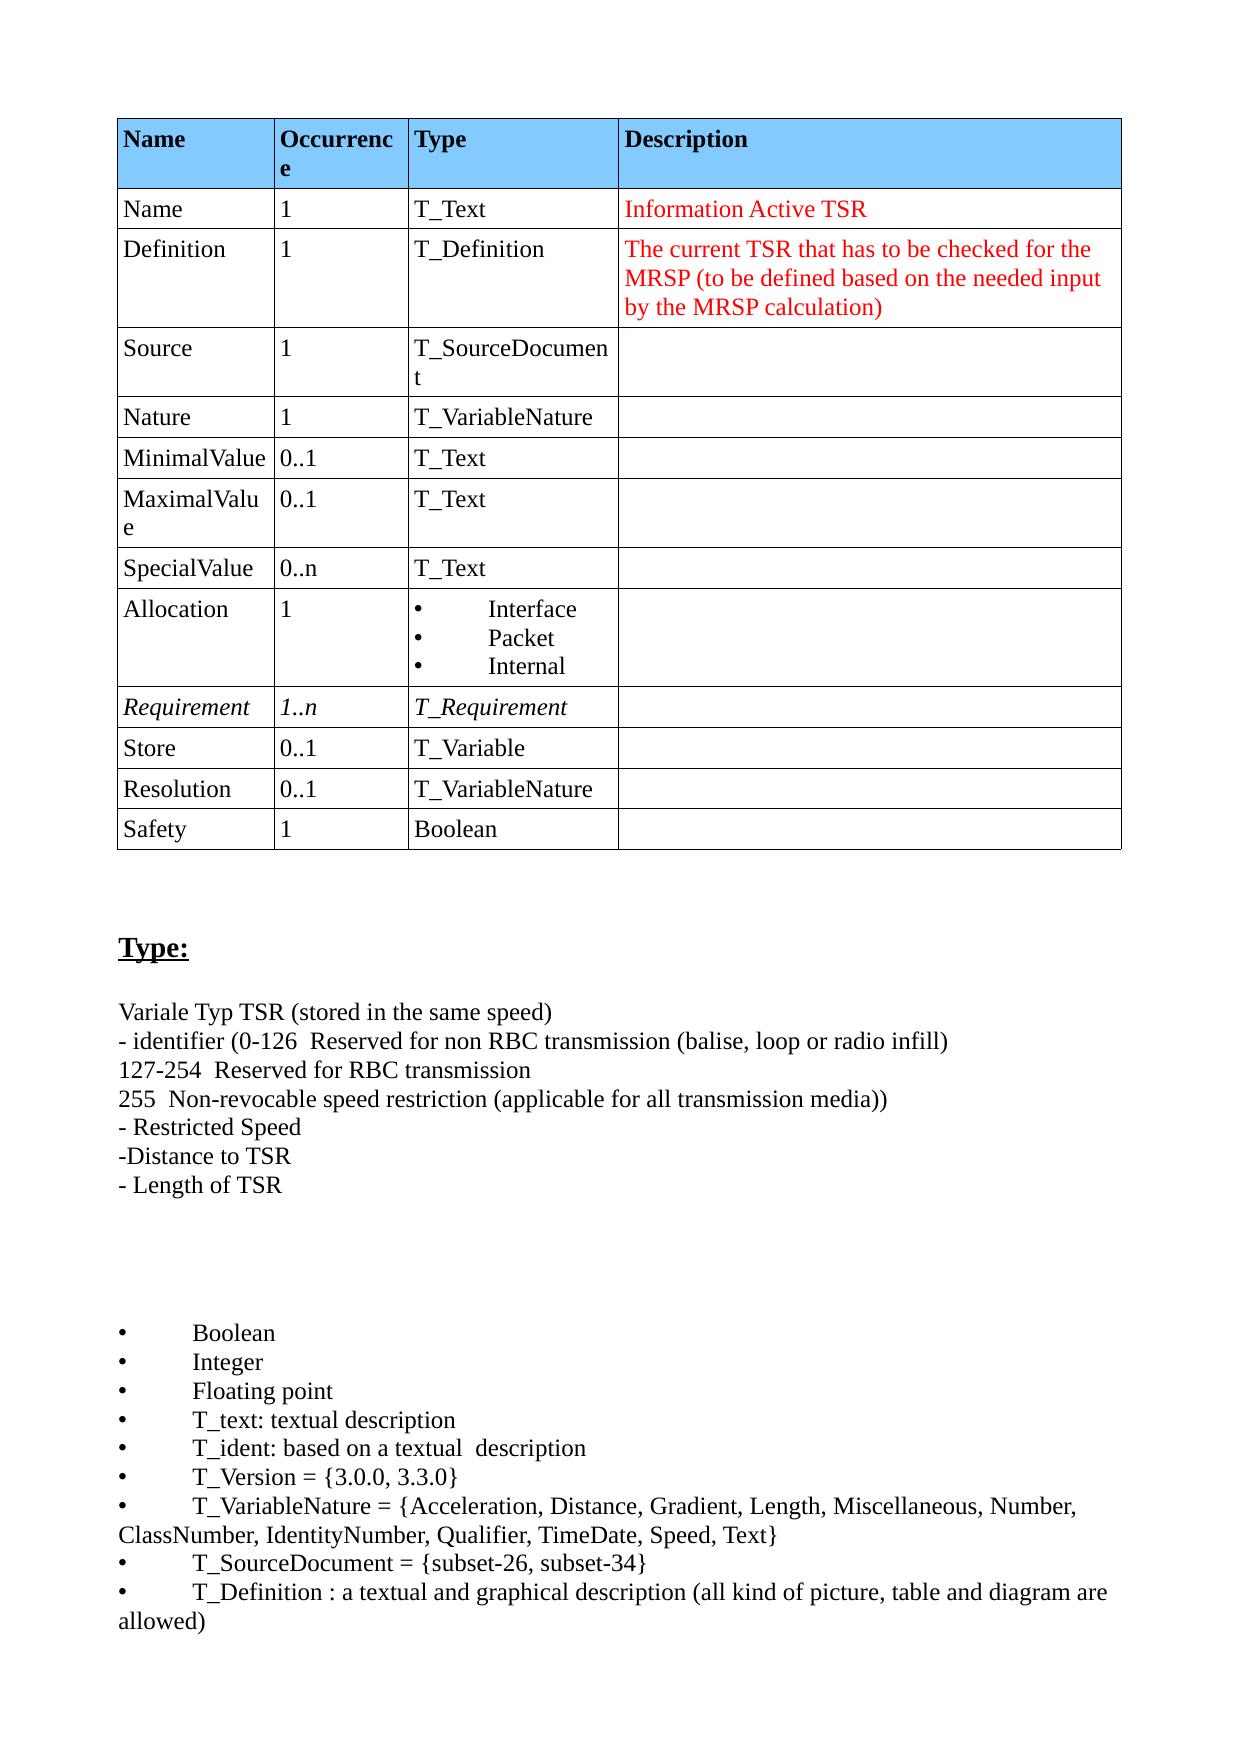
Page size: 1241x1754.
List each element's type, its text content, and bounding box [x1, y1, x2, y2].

list T_Version = {3.0.0, 3.3.0} [118, 1462, 1122, 1491]
table_cell 1 [275, 189, 408, 228]
table_cell Boolean [409, 809, 618, 849]
table_cell 0..1 [275, 438, 408, 477]
table_cell Requirement [118, 687, 274, 727]
table_cell The current TSR that has to be checked for the MRSP (to be defined based on the needed input by the MRSP calculation) [619, 229, 1121, 327]
table_cell 0..1 [275, 479, 408, 547]
table_cell 1 [275, 328, 408, 396]
table_cell T_Requirement [409, 687, 618, 727]
table_cell [619, 728, 1121, 767]
text - identifier (0-126 Reserved for non RBC transmission (balise, loop or radio infill) [118, 1026, 1122, 1055]
table_cell T_Text [409, 438, 618, 477]
text 127-254 Reserved for RBC transmission [118, 1055, 1122, 1084]
text Variale Typ TSR (stored in the same speed) [118, 997, 1122, 1026]
table_cell T_Text [409, 548, 618, 588]
table_cell Information Active TSR [619, 189, 1121, 228]
table_cell Safety [118, 809, 274, 849]
table_header Type [409, 119, 618, 188]
table_cell MaximalValue [118, 479, 274, 547]
table_cell T_Definition [409, 229, 618, 327]
table_cell 0..n [275, 548, 408, 588]
list T_text: textual description [118, 1405, 1122, 1433]
table_cell T_Text [409, 479, 618, 547]
table_cell [619, 589, 1121, 686]
table_cell Source [118, 328, 274, 396]
text -Distance to TSR [118, 1141, 1122, 1170]
table_cell [619, 438, 1121, 477]
text Type: [118, 930, 1122, 964]
table_cell Allocation [118, 589, 274, 686]
table_cell SpecialValue [118, 548, 274, 588]
table_cell 1 [275, 809, 408, 849]
table_cell 1 [275, 397, 408, 437]
table_cell 1..n [275, 687, 408, 727]
table_header Description [619, 119, 1121, 188]
list Integer [118, 1347, 1122, 1376]
table_cell 1 [275, 589, 408, 686]
list Boolean [118, 1318, 1122, 1347]
table_cell Name [118, 189, 274, 228]
table_cell Definition [118, 229, 274, 327]
table_cell [619, 397, 1121, 437]
table_cell 0..1 [275, 769, 408, 808]
text 255 Non-revocable speed restriction (applicable for all transmission media)) [118, 1084, 1122, 1112]
table_cell MinimalValue [118, 438, 274, 477]
list T_VariableNature = {Acceleration, Distance, Gradient, Length, Miscellaneous, Number, ClassNumber, IdentityNumber, Qualifier, TimeDate, Speed, Text} [118, 1491, 1122, 1548]
table_cell T_VariableNature [409, 397, 618, 437]
table_header Occurrence [275, 119, 408, 188]
list T_Definition : a textual and graphical description (all kind of picture, table and diagram are allowed) [118, 1577, 1122, 1635]
table_cell [619, 328, 1121, 396]
table_cell Interface Packet Internal [409, 589, 618, 686]
table_cell [619, 548, 1121, 588]
table_cell [619, 687, 1121, 727]
table_cell Resolution [118, 769, 274, 808]
list T_ident: based on a textual description [118, 1433, 1122, 1462]
table_cell T_Variable [409, 728, 618, 767]
table_cell [619, 769, 1121, 808]
text - Restricted Speed [118, 1112, 1122, 1141]
text - Length of TSR [118, 1170, 1122, 1199]
table_cell 0..1 [275, 728, 408, 767]
table_header Name [118, 119, 274, 188]
table_cell [619, 479, 1121, 547]
table_cell T_SourceDocument [409, 328, 618, 396]
list T_SourceDocument = {subset-26, subset-34} [118, 1548, 1122, 1577]
list Floating point [118, 1376, 1122, 1405]
table_cell Store [118, 728, 274, 767]
table_cell 1 [275, 229, 408, 327]
table_cell T_Text [409, 189, 618, 228]
table_cell [619, 809, 1121, 849]
table_cell Nature [118, 397, 274, 437]
table_cell T_VariableNature [409, 769, 618, 808]
